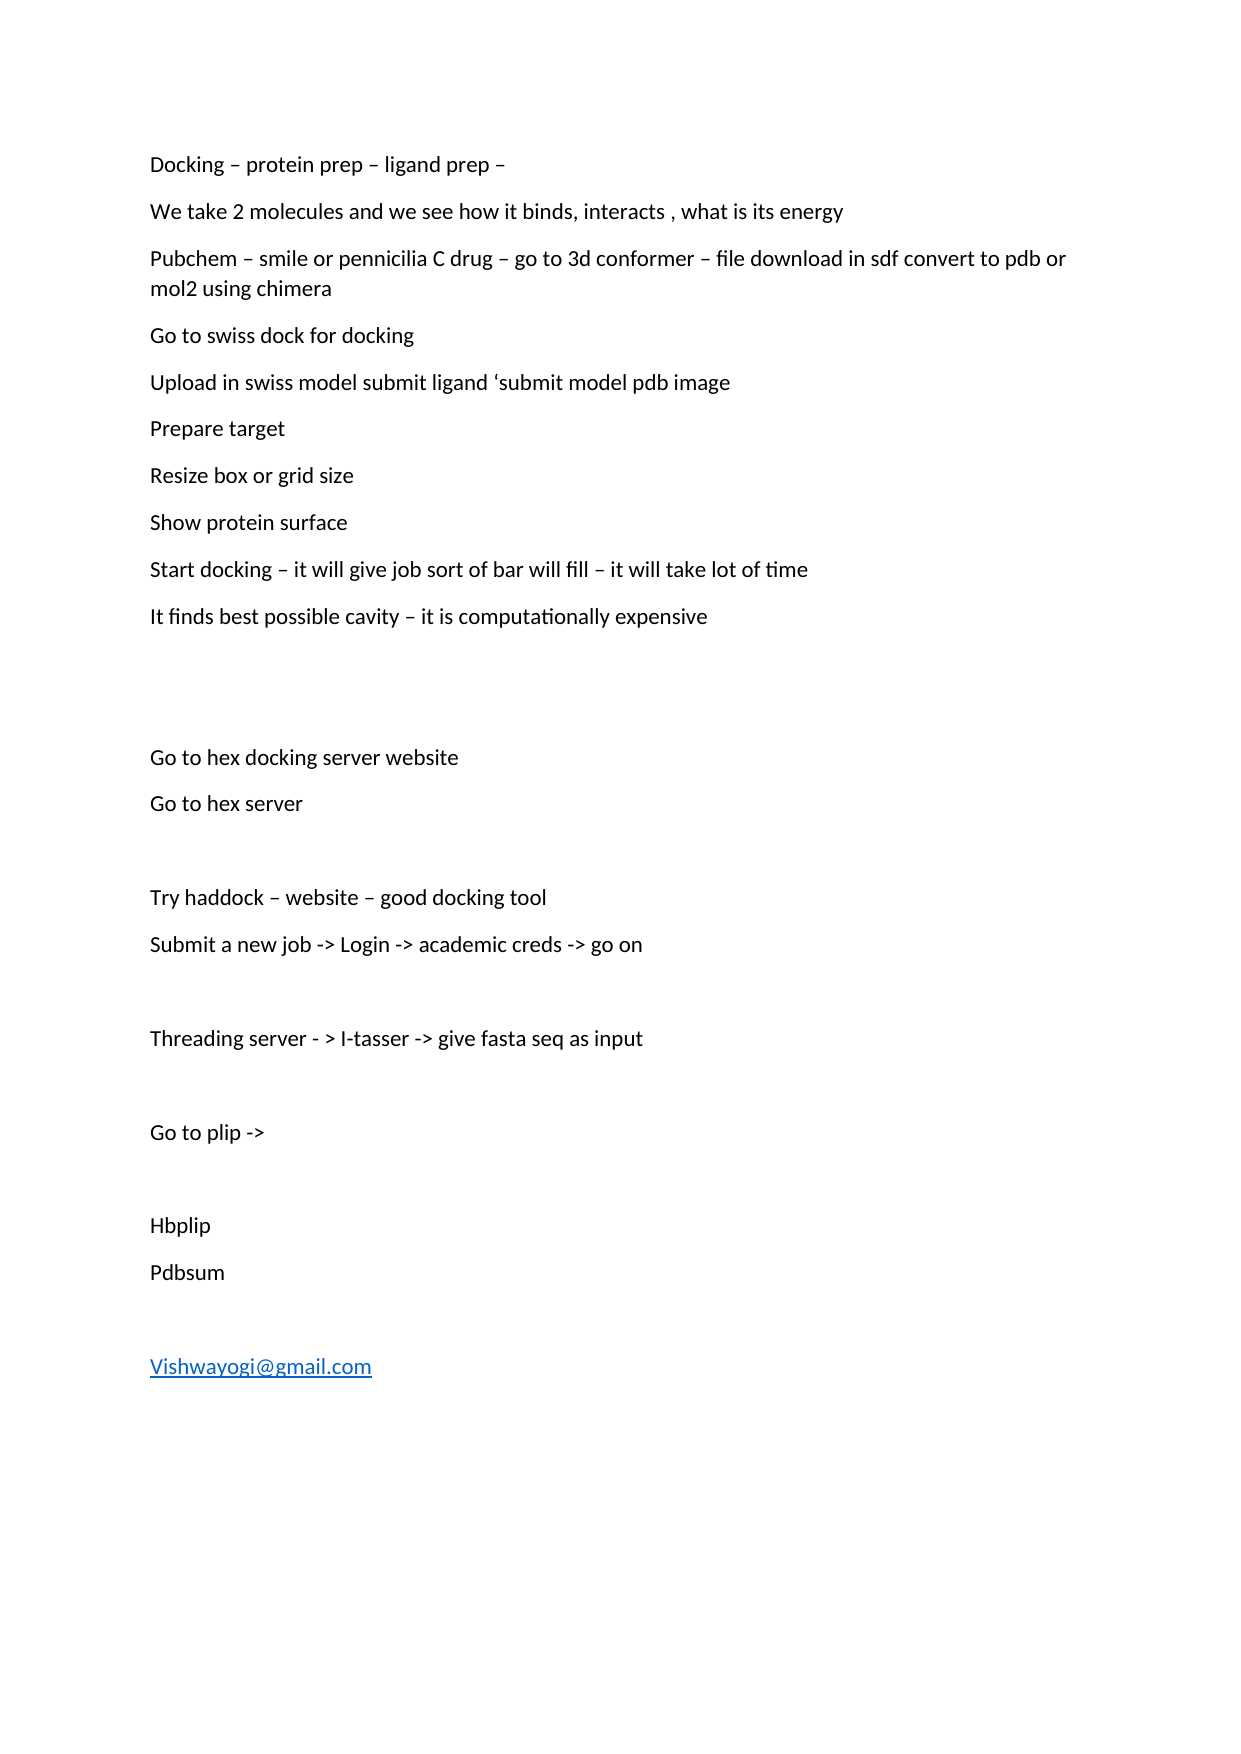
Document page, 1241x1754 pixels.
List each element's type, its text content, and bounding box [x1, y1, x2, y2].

text Go to plip -> [150, 1118, 1090, 1146]
text Go to swiss dock for docking [150, 321, 1090, 349]
text Submit a new job -> Login -> academic creds -> go on [150, 930, 1090, 958]
text Resize box or grid size [150, 461, 1090, 489]
text We take 2 molecules and we see how it binds, interacts , what is its energy [150, 197, 1090, 225]
text Upload in swiss model submit ligand ‘submit model pdb image [150, 368, 1090, 396]
text Start docking – it will give job sort of bar will fill – it will take lot of time [150, 555, 1090, 583]
text It finds best possible cavity – it is computationally expensive [150, 602, 1090, 630]
text Docking – protein prep – ligand prep – [150, 150, 1090, 178]
text Try haddock – website – good docking tool [150, 883, 1090, 911]
text Go to hex server [150, 789, 1090, 818]
text Threading server - > I-tasser -> give fasta seq as input [150, 1024, 1090, 1052]
text Show protein surface [150, 508, 1090, 536]
text Pdbsum [150, 1258, 1090, 1286]
text Go to hex docking server website [150, 743, 1090, 771]
text Vishwayogi@gmail.com [150, 1352, 1090, 1380]
text Prepare target [150, 414, 1090, 443]
text Hbplip [150, 1211, 1090, 1239]
text Pubchem – smile or pennicilia C drug – go to 3d conformer – file download in sdf convert to pdb or mol2 using chimera [150, 244, 1090, 302]
